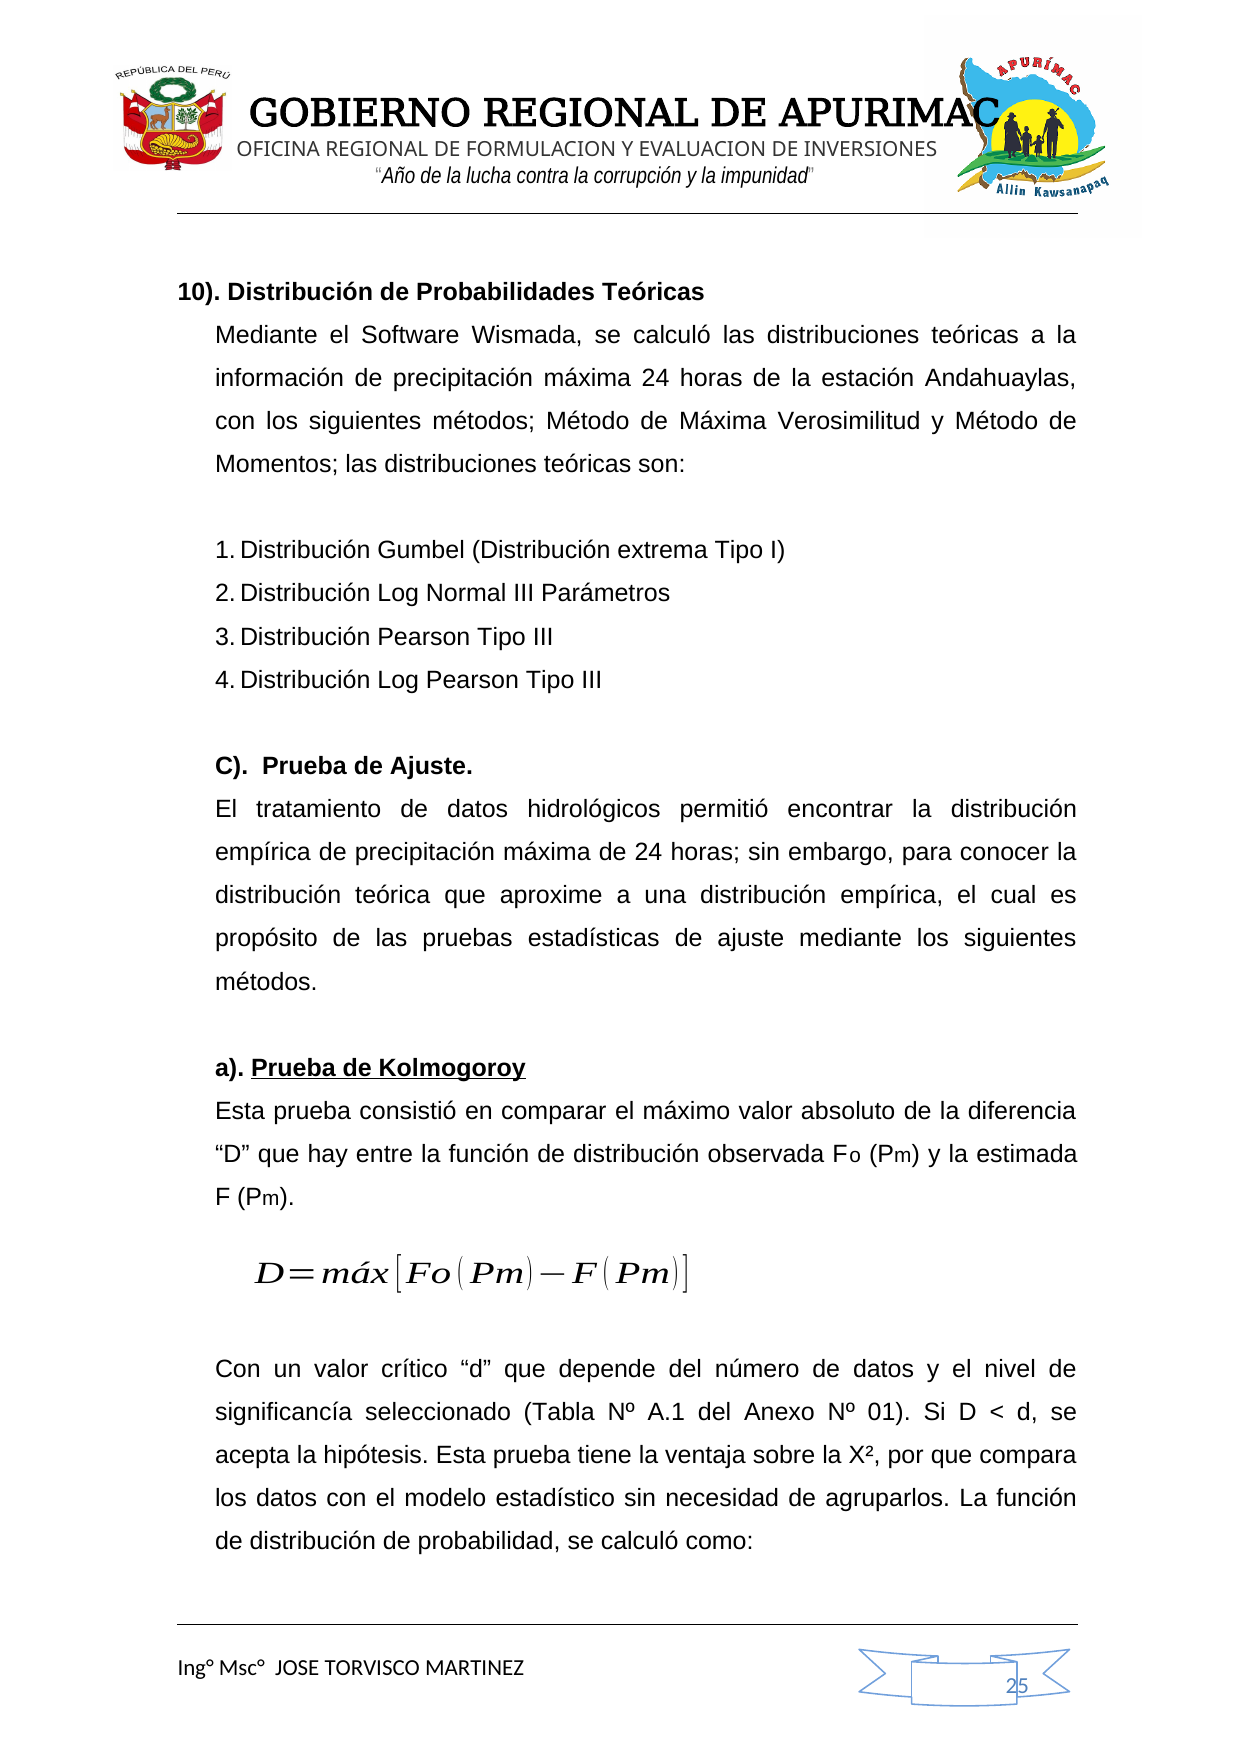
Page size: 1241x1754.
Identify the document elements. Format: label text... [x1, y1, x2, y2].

picture [112, 65, 233, 171]
text 10). Distribución de Probabilidades Teóricas [177, 277, 1078, 305]
picture [954, 107, 960, 115]
picture [924, 15, 1142, 238]
text El tratamiento de datos hidrológicos permitió encontrar la distribución empírica de precipitación máxima de 24 horas; sin embargo, para conocer la distribución teórica que aproxime a una distribución empírica, el cual es propósito de las pruebas estadísticas de ajuste mediante los siguientes métodos. [215, 794, 1078, 995]
text a). Prueba de Kolmogoroy [215, 1053, 1078, 1082]
list Distribución Pearson Tipo III [215, 622, 1078, 650]
list Distribución Log Pearson Tipo III [215, 665, 1078, 693]
list Distribución Gumbel (Distribución extrema Tipo I) [215, 535, 1078, 564]
list Distribución Log Normal III Parámetros [215, 578, 1078, 607]
text Esta prueba consistió en comparar el máximo valor absoluto de la diferencia “D” que hay entre la función de distribución observada Fo (Pm) y la estimada F (Pm). [215, 1096, 1078, 1211]
text Con un valor crítico “d” que depende del número de datos y el nivel de significancía seleccionado (Tabla Nº A.1 del Anexo Nº 01). Si D < d, se acepta la hipótesis. Esta prueba tiene la ventaja sobre ², por que compara los datos con el modelo estadístico sin necesidad de agruparlos. La función de distribución de probabilidad, se calculó como: [215, 1353, 1078, 1555]
text C). Prueba de Ajuste. [202, 751, 1078, 780]
text Mediante el Software Wismada, se calculó las distribuciones teóricas a la información de precipitación máxima 24 horas de la estación Andahuaylas, con los siguientes métodos; Método de Máxima Verosimilitud y Método de Momentos; las distribuciones teóricas son: [215, 320, 1078, 478]
